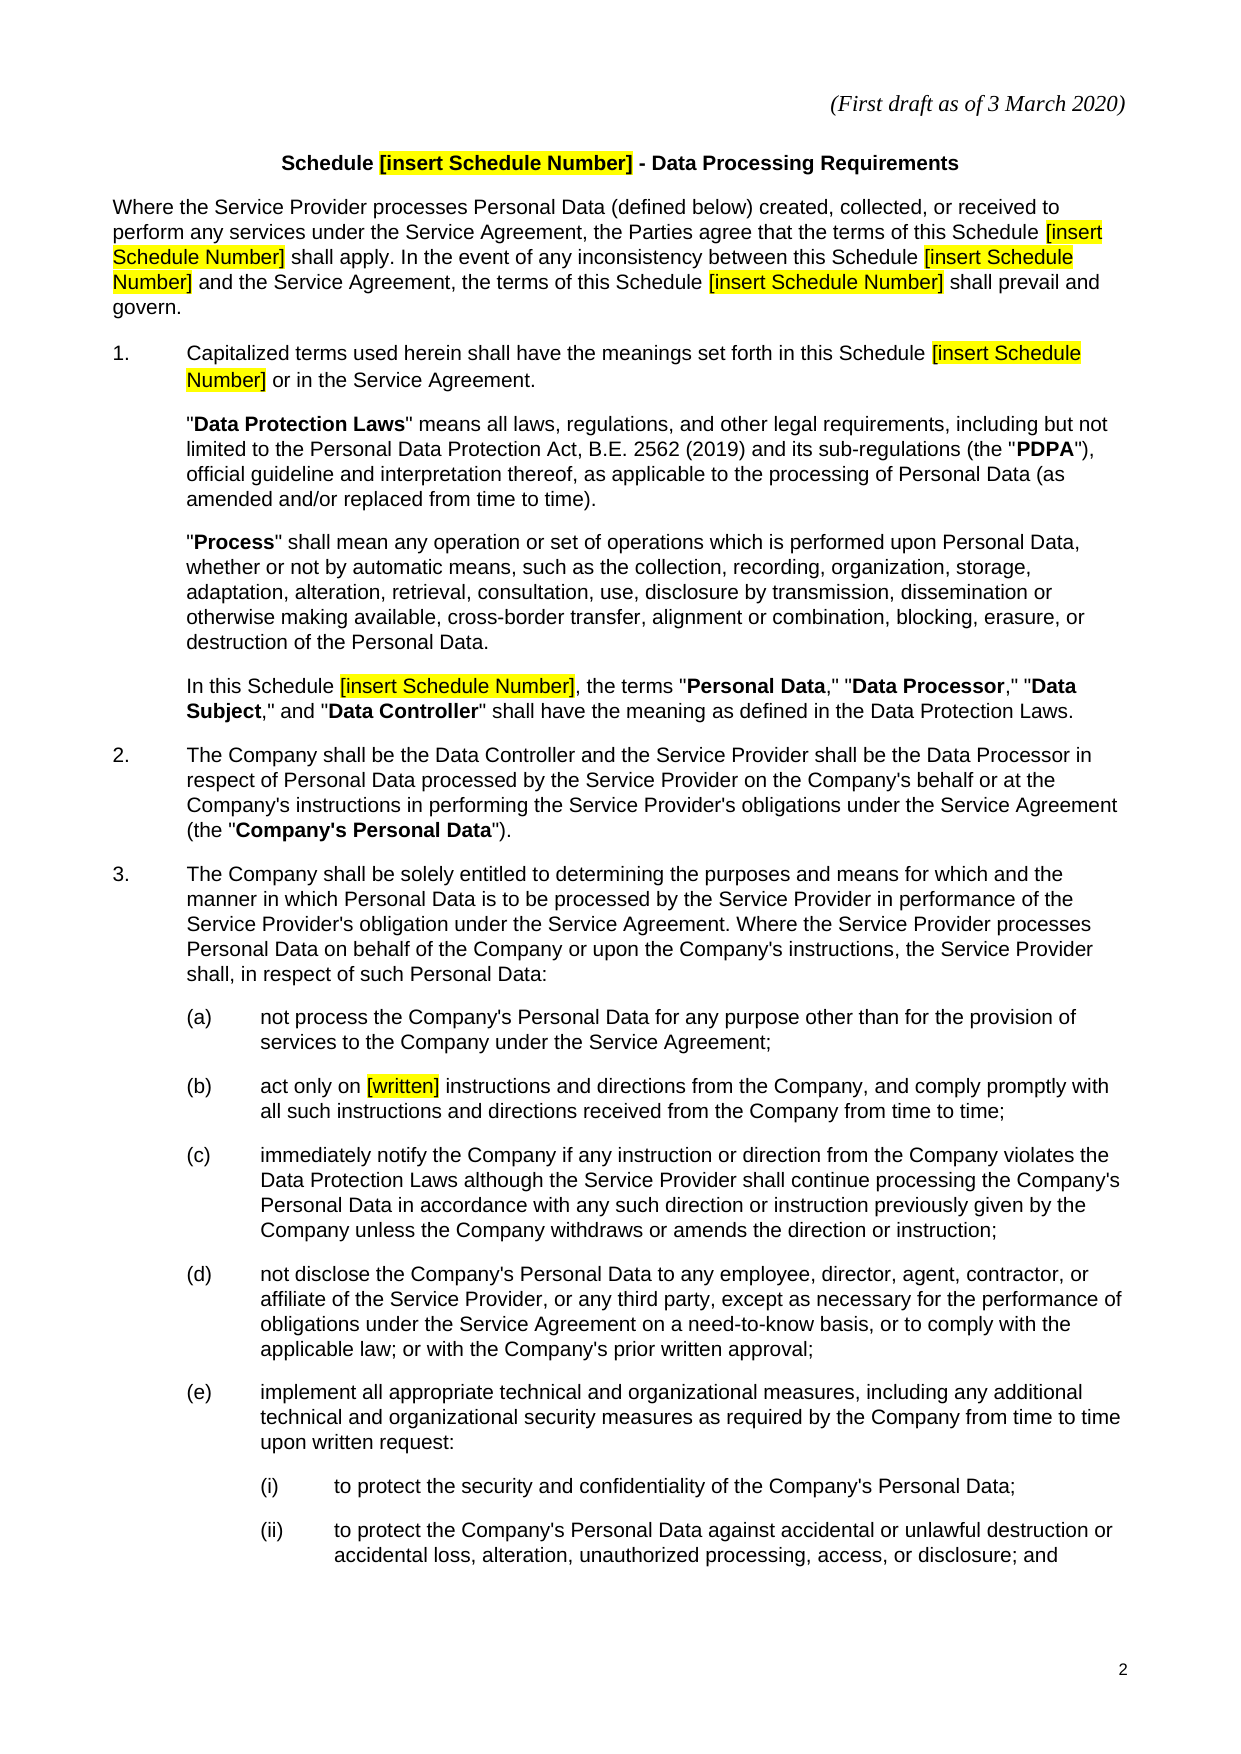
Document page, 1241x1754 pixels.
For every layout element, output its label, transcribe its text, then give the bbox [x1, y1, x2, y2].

text not process the Company's Personal Data for any purpose other than for the provision of services to the Company under the Service Agreement; [186, 1004, 1128, 1054]
text "Process" shall mean any operation or set of operations which is performed upon Personal Data, whether or not by automatic means, such as the collection, recording, organization, storage, adaptation, alteration, retrieval, consultation, use, disclosure by transmission, dissemination or otherwise making available, cross-border transfer, alignment or combination, blocking, erasure, or destruction of the Personal Data. [186, 529, 1128, 654]
text to protect the Company's Personal Data against accidental or unlawful destruction or accidental loss, alteration, unauthorized processing, access, or disclosure; and [260, 1517, 1128, 1567]
subtitle Schedule [insert Schedule Number] - Data Processing Requirements [112, 150, 1128, 175]
text The Company shall be solely entitled to determining the purposes and means for which and the manner in which Personal Data is to be processed by the Service Provider in performance of the Service Provider's obligation under the Service Agreement. Where the Service Provider processes Personal Data on behalf of the Company or upon the Company's instructions, the Service Provider shall, in respect of such Personal Data: [112, 860, 1128, 985]
text to protect the security and confidentiality of the Company's Personal Data; [260, 1473, 1128, 1498]
text "Data Protection Laws" means all laws, regulations, and other legal requirements, including but not limited to the Personal Data Protection Act, B.E. 2562 (2019) and its sub-regulations (the "PDPA"), official guideline and interpretation thereof, as applicable to the processing of Personal Data (as amended and/or replaced from time to time). [186, 410, 1128, 510]
text Capitalized terms used herein shall have the meanings set forth in this Schedule [insert Schedule Number] or in the Service Agreement. [112, 337, 1128, 392]
text implement all appropriate technical and organizational measures, including any additional technical and organizational security measures as required by the Company from time to time upon written request: [186, 1379, 1128, 1454]
text act only on [written] instructions and directions from the Company, and comply promptly with all such instructions and directions received from the Company from time to time; [186, 1073, 1128, 1123]
list In this Schedule [insert Schedule Number], the terms "Personal Data," "Data Processor," "Data Subject," and "Data Controller" shall have the meaning as defined in the Data Protection Laws. [186, 673, 1128, 723]
text immediately notify the Company if any instruction or direction from the Company violates the Data Protection Laws although the Service Provider shall continue processing the Company's Personal Data in accordance with any such direction or instruction previously given by the Company unless the Company withdraws or amends the direction or instruction; [186, 1142, 1128, 1242]
text Where the Service Provider processes Personal Data (defined below) created, collected, or received to perform any services under the Service Agreement, the Parties agree that the terms of this Schedule [insert Schedule Number] shall apply. In the event of any inconsistency between this Schedule [insert Schedule Number] and the Service Agreement, the terms of this Schedule [insert Schedule Number] shall prevail and govern. [112, 194, 1128, 319]
text The Company shall be the Data Controller and the Service Provider shall be the Data Processor in respect of Personal Data processed by the Service Provider on the Company's behalf or at the Company's instructions in performing the Service Provider's obligations under the Service Agreement (the "Company's Personal Data"). [112, 742, 1128, 842]
text not disclose the Company's Personal Data to any employee, director, agent, contractor, or affiliate of the Service Provider, or any third party, except as necessary for the performance of obligations under the Service Agreement on a need-to-know basis, or to comply with the applicable law; or with the Company's prior written approval; [186, 1260, 1128, 1360]
